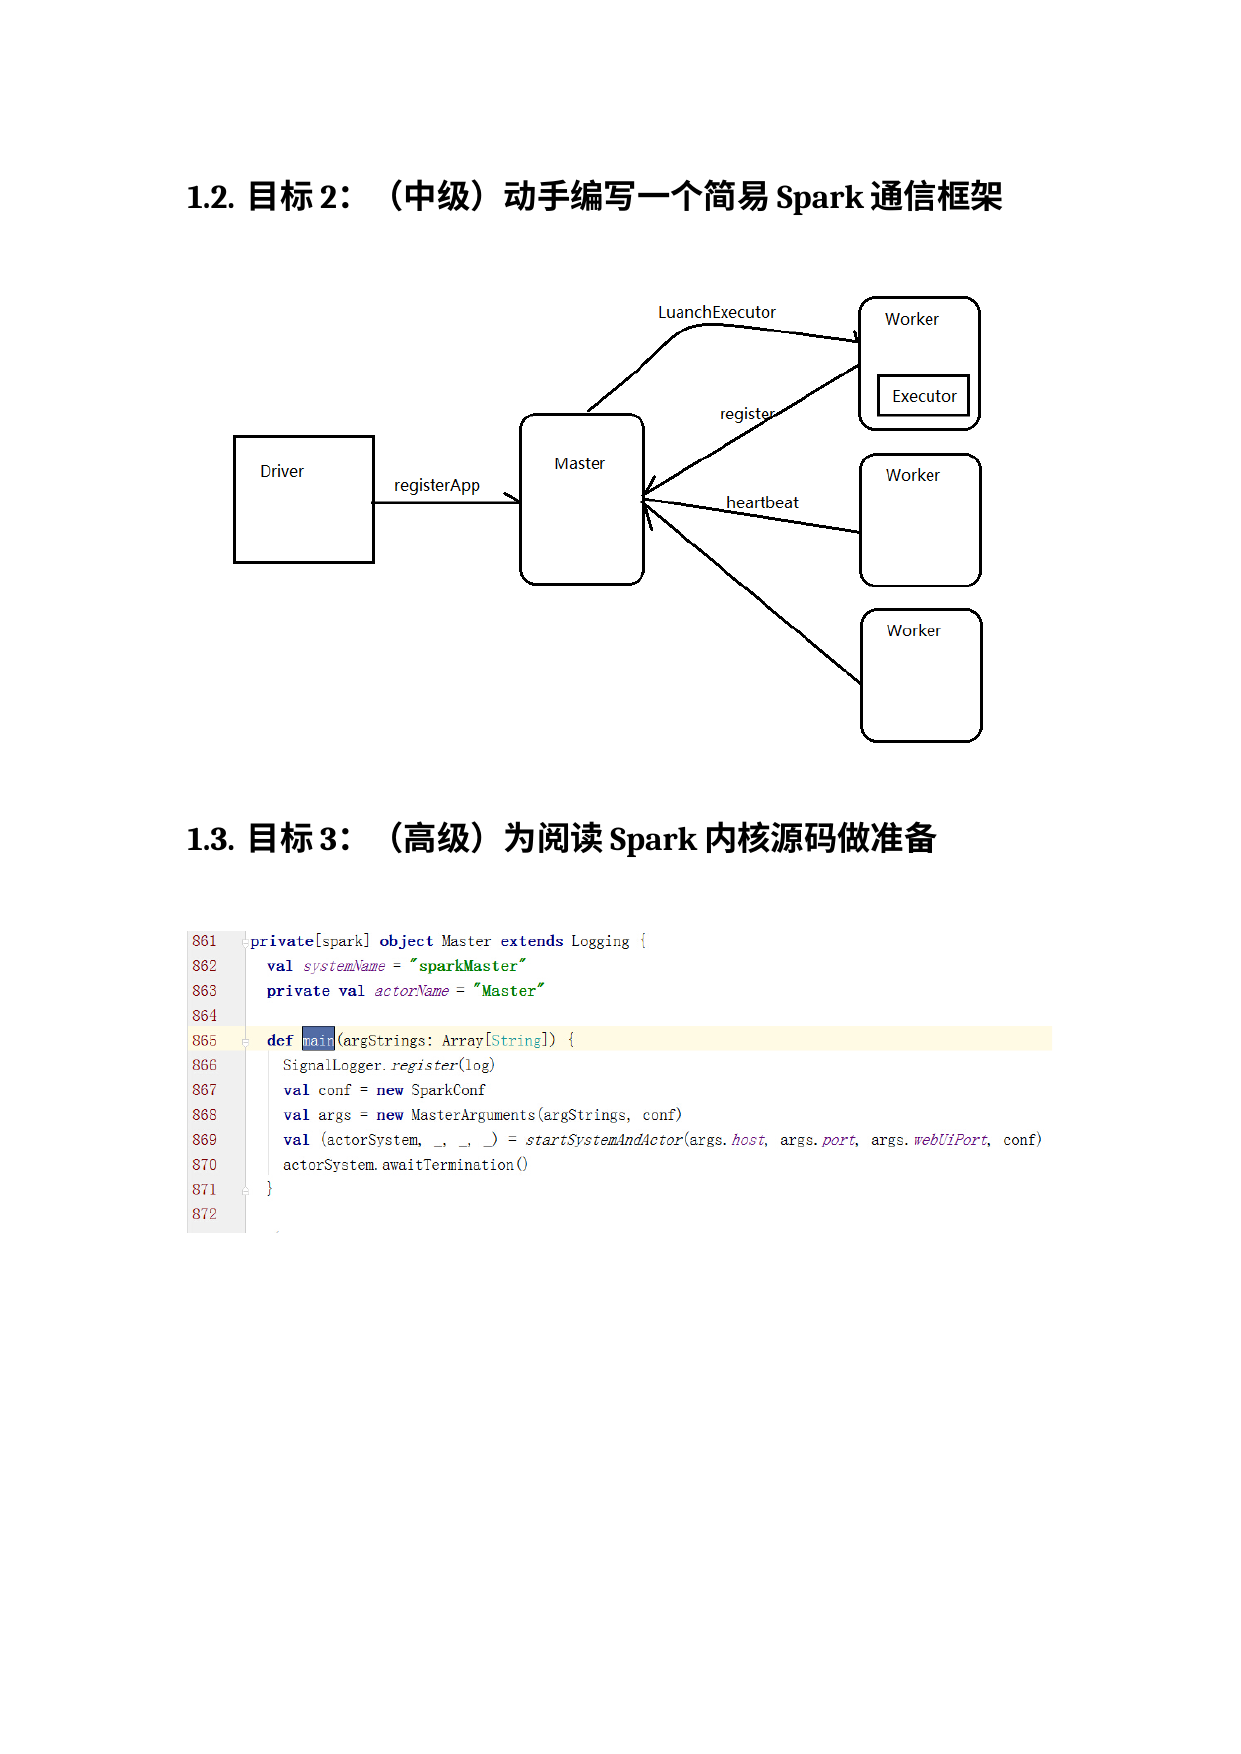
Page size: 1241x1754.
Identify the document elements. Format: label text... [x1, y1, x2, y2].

subtitle 目标3：（高级）为阅读Spark内核源码做准备 [187, 804, 1053, 869]
picture [187, 289, 1053, 756]
picture [187, 931, 1053, 1233]
subtitle 目标2：（中级）动手编写一个简易Spark通信框架 [187, 162, 1053, 227]
